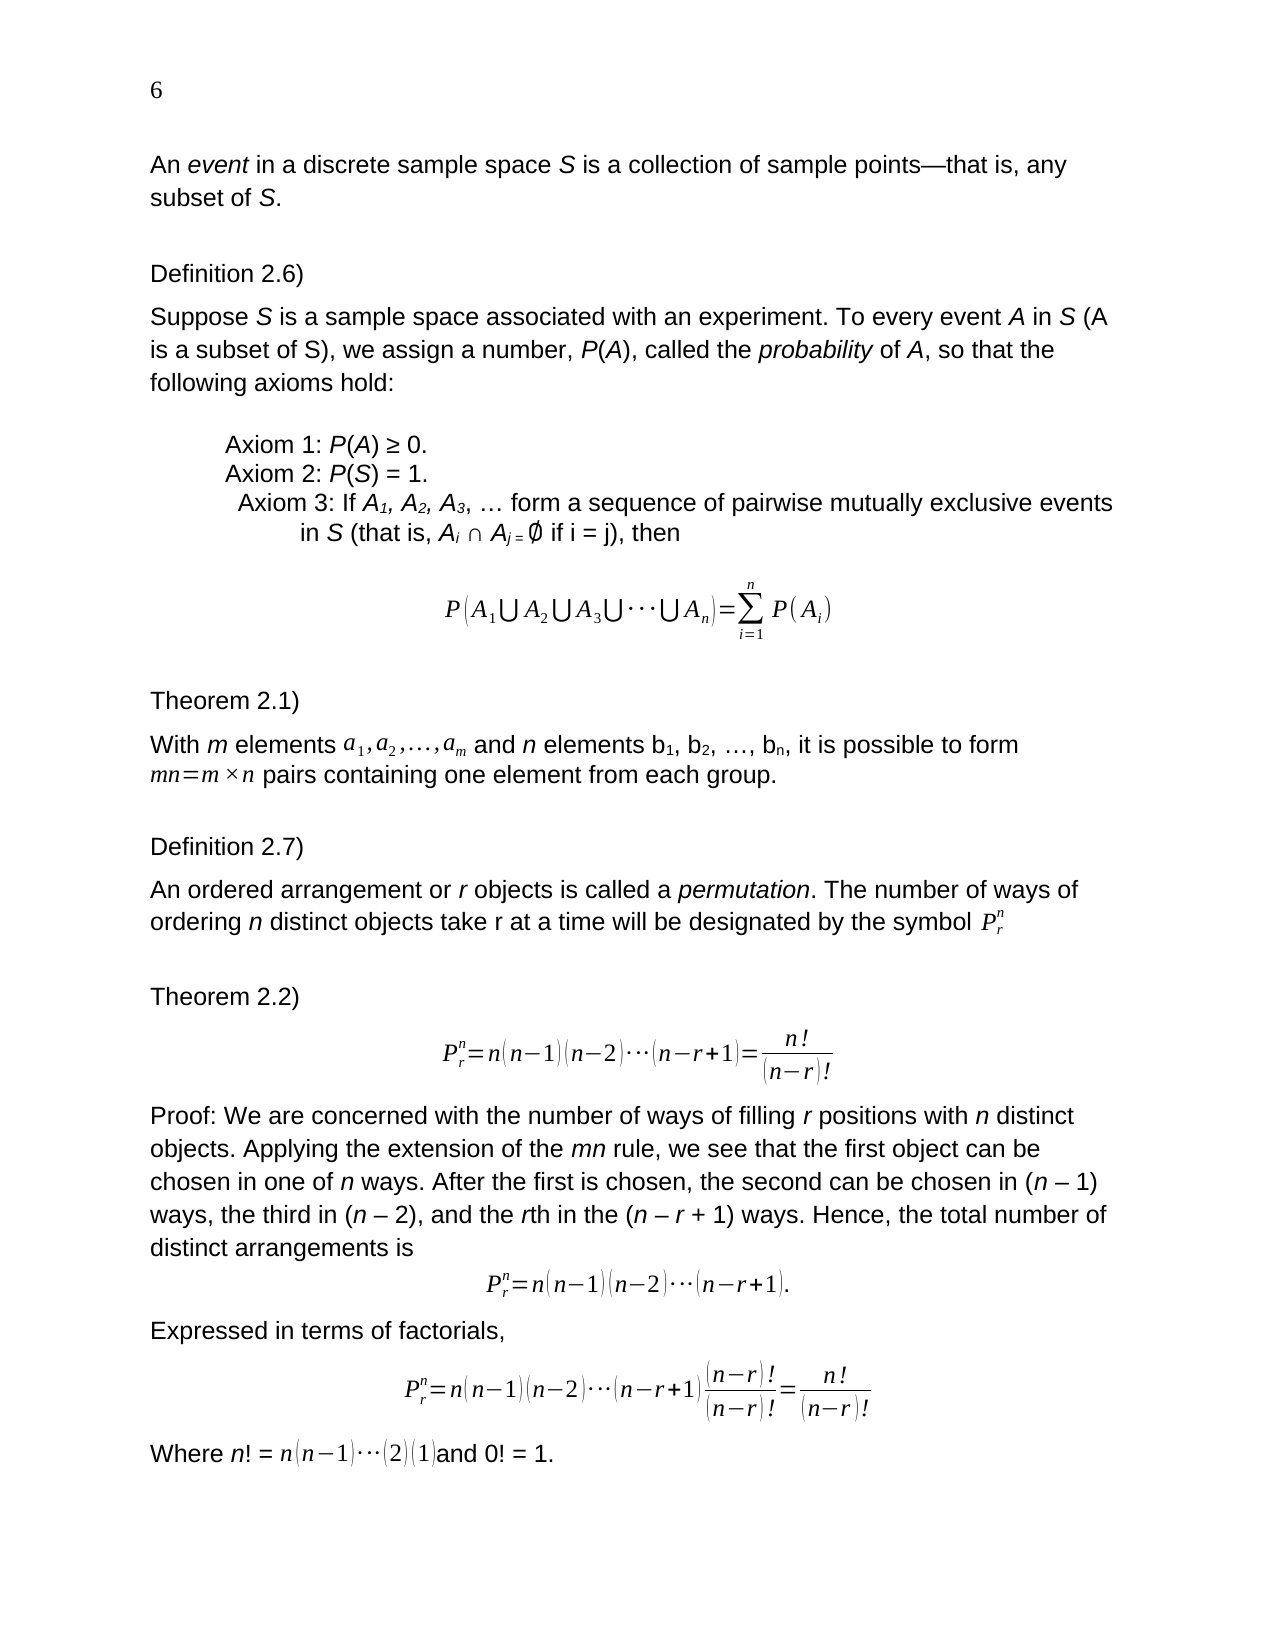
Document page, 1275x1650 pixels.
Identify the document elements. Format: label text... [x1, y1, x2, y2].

text Suppose S is a sample space associated with an experiment. To every event A in S (A is a subset of S), we assign a number, P(A), called the probability of A, so that the following axioms hold: [150, 302, 1125, 397]
text Theorem 2.2) [150, 982, 1125, 1011]
text Theorem 2.1) [150, 686, 1125, 714]
text Axiom 1: P(A) ≥ 0. [150, 430, 1125, 459]
text Expressed in terms of factorials, [150, 1316, 1125, 1344]
text Proof: We are concerned with the number of ways of filling r positions with n distinct objects. Applying the extension of the mn rule, we see that the first object can be chosen in one of n ways. After the first is chosen, the second can be chosen in (n – 1) ways, the third in (n – 2), and the rth in the (n – r + 1) ways. Hence, the total number of distinct arrangements is [150, 1101, 1125, 1262]
text Axiom 2: P(S) = 1. [150, 459, 1125, 488]
text Axiom 3: If A1, A2, A3, … form a sequence of pairwise mutually exclusive events in S (that is, Ai ∩ Aj = ∅ if i = j), then [141, 488, 1125, 546]
text Definition 2.7) [150, 832, 1125, 861]
text An event in a discrete sample space S is a collection of sample points—that is, any subset of S. [150, 150, 1125, 212]
text Definition 2.6) [150, 259, 1125, 288]
text With m elements and n elements b1, b2, …, bn, it is possible to form pairs containing one element from each group. [150, 729, 1125, 789]
text . [150, 1266, 1125, 1301]
text Where n! = and 0! = 1. [150, 1438, 1125, 1469]
text An ordered arrangement or r objects is called a permutation. The number of ways of ordering n distinct objects take r at a time will be designated by the symbol [150, 875, 1125, 939]
